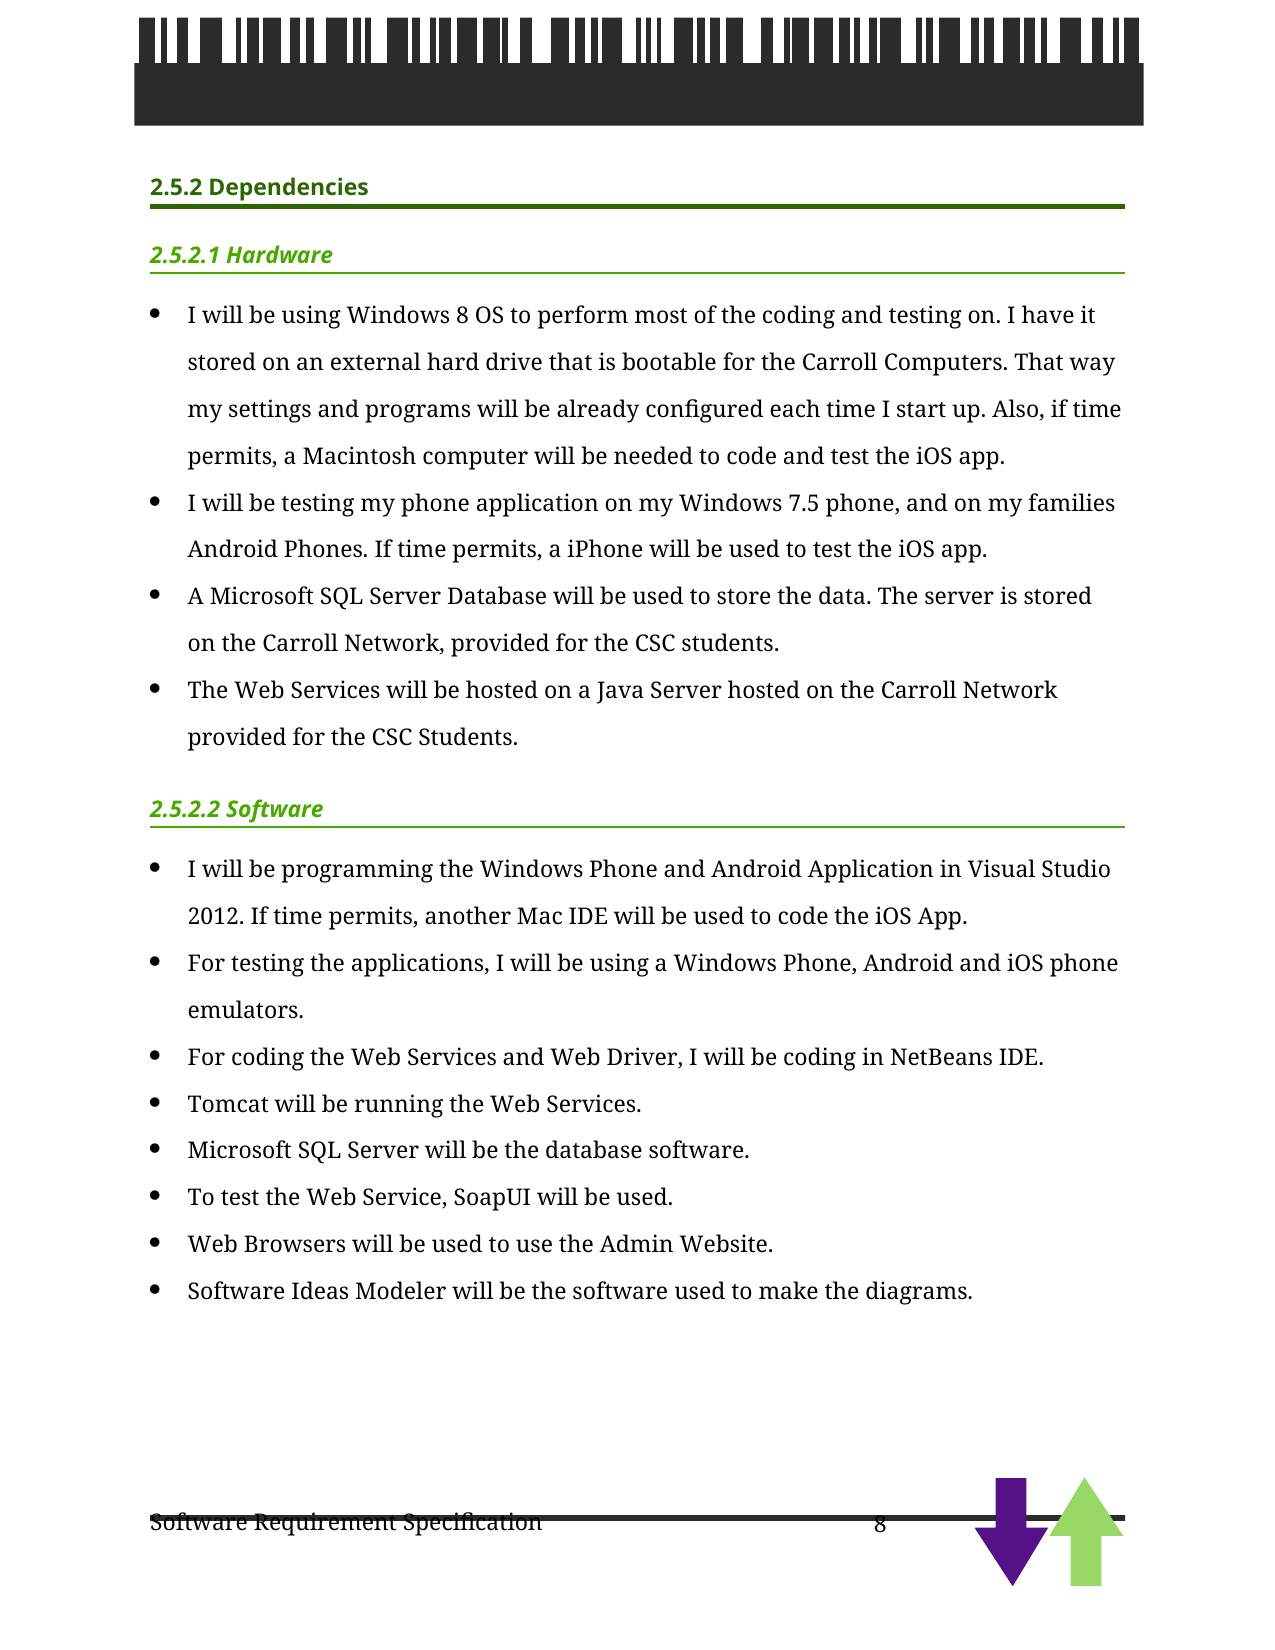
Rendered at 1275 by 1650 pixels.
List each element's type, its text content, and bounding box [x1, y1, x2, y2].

list I will be using Windows 8 OS to perform most of the coding and testing on. I have it stored on an external hard drive that is bootable for the Carroll Computers. That way my settings and programs will be already configured each time I start up. Also, if time permits, a Macintosh computer will be needed to code and test the iOS app. [150, 299, 1125, 471]
list Web Browsers will be used to use the Admin Website. [150, 1228, 1125, 1259]
list Tomcat will be running the Web Services. [150, 1087, 1125, 1119]
list The Web Services will be hosted on a Java Server hosted on the Carroll Network provided for the CSC Students. [150, 674, 1125, 752]
list I will be testing my phone application on my Windows 7.5 phone, and on my families Android Phones. If time permits, a iPhone will be used to test the iOS app. [150, 486, 1125, 564]
subtitle 2.5.2 Dependencies [150, 171, 1125, 204]
subtitle 2.5.2.2 Software [150, 793, 1125, 826]
list Software Ideas Modeler will be the software used to make the diagrams. [150, 1275, 1125, 1306]
list A Microsoft SQL Server Database will be used to store the data. The server is stored on the Carroll Network, provided for the CSC students. [150, 580, 1125, 658]
list To test the Web Service, SoapUI will be used. [150, 1181, 1125, 1212]
list Microsoft SQL Server will be the database software. [150, 1134, 1125, 1166]
subtitle 2.5.2.1 Hardware [150, 238, 1125, 272]
list For coding the Web Services and Web Driver, I will be coding in NetBeans IDE. [150, 1041, 1125, 1072]
list For testing the applications, I will be using a Windows Phone, Android and iOS phone emulators. [150, 947, 1125, 1025]
list I will be programming the Windows Phone and Android Application in Visual Studio 2012. If time permits, another Mac IDE will be used to code the iOS App. [150, 853, 1125, 931]
